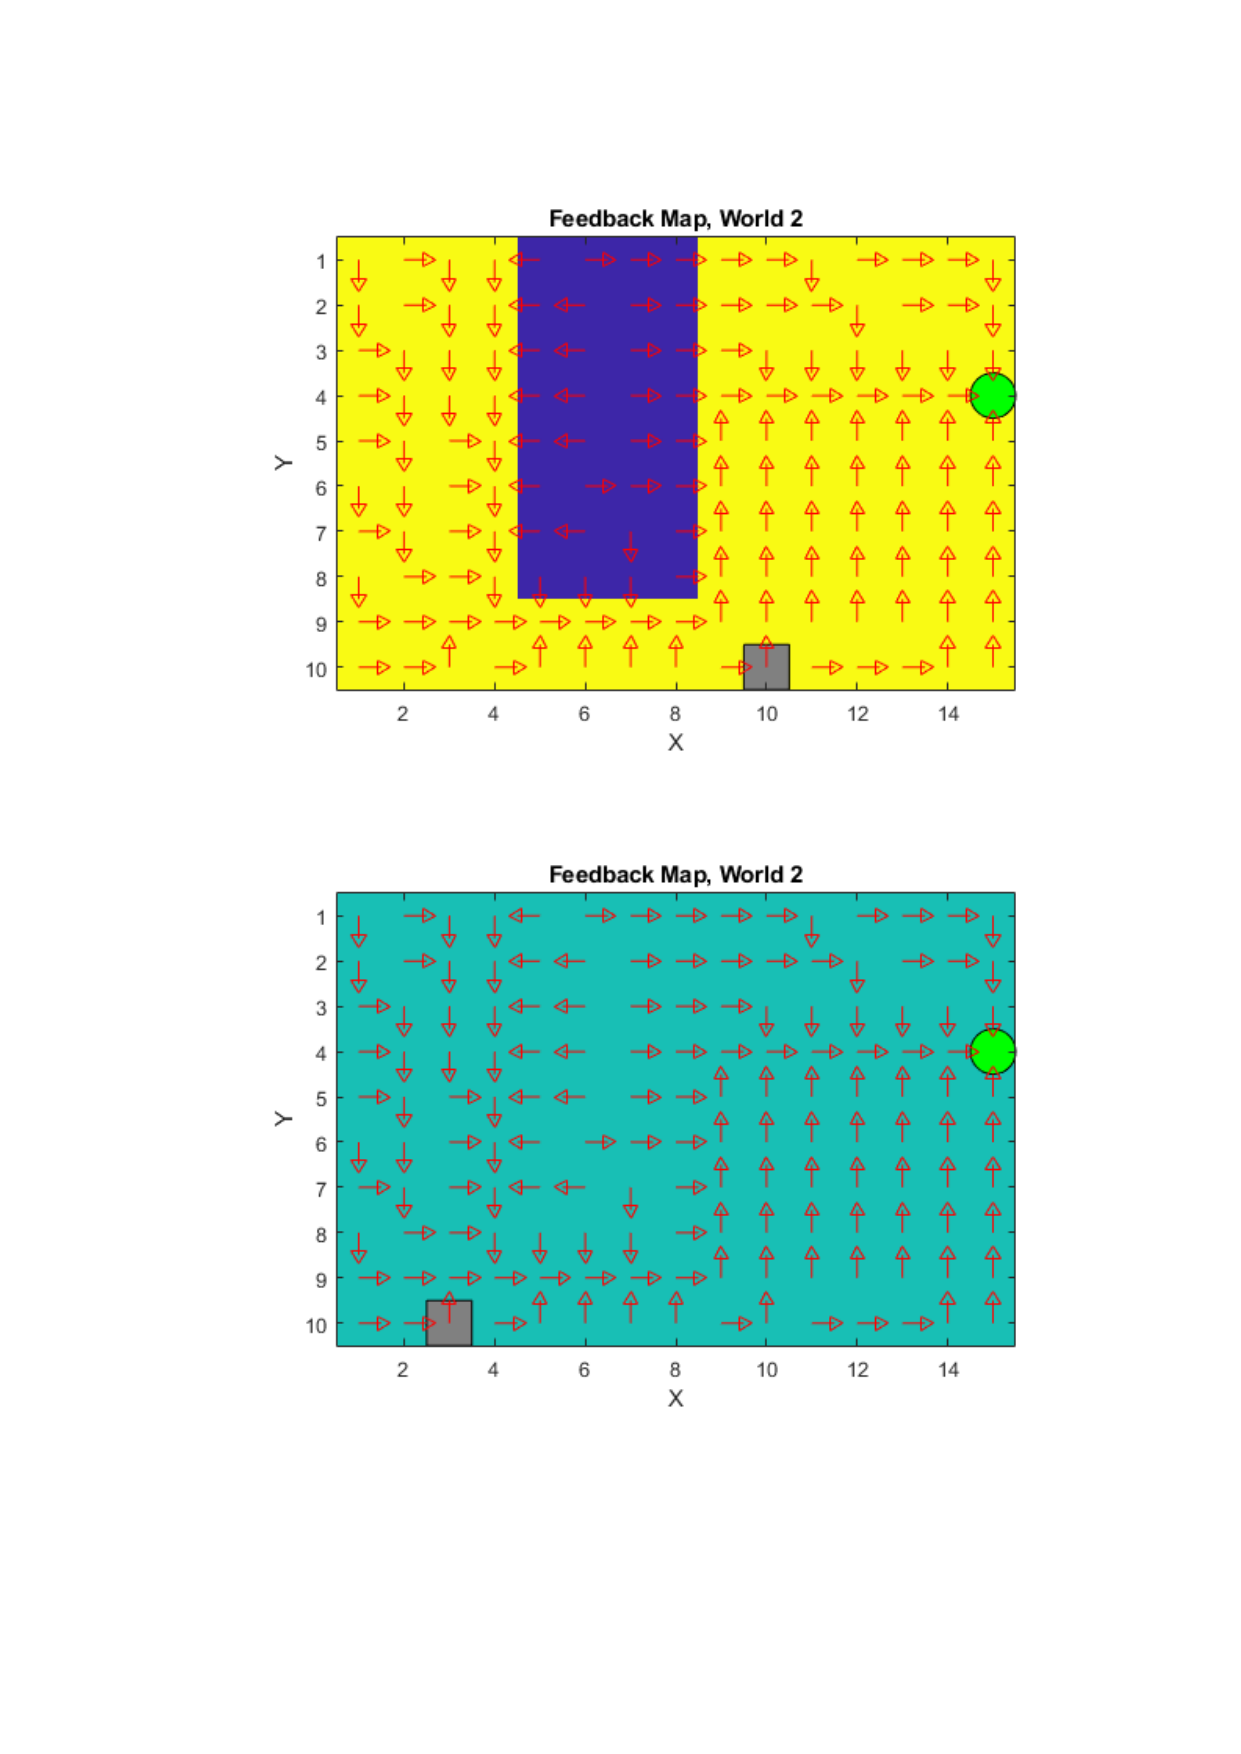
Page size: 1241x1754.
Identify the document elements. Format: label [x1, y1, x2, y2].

picture [222, 147, 1098, 1460]
